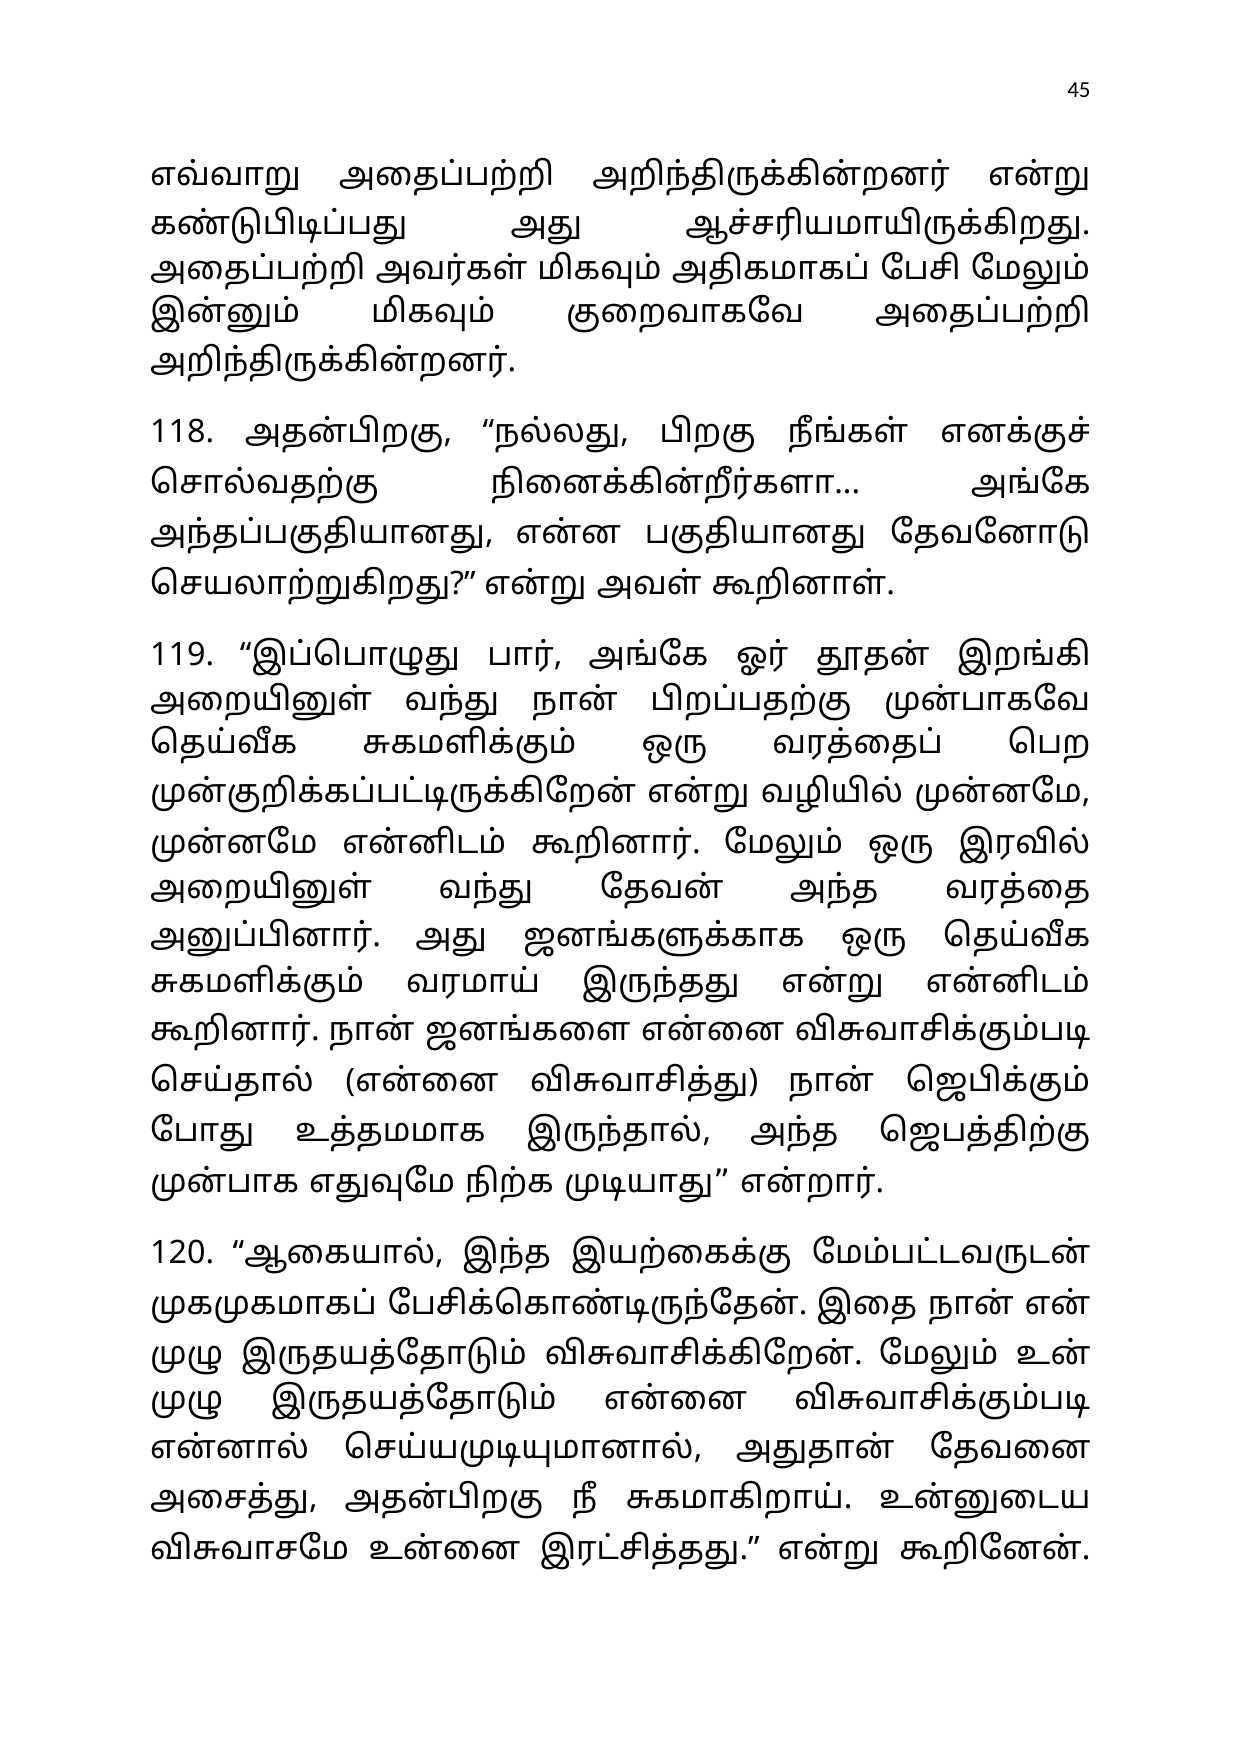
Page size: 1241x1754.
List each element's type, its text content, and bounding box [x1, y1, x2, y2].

text 118. அதன்பிறகு, “நல்லது, பிறகு நீங்கள் எனக்குச் சொல்வதற்கு நினைக்கின்றீர்களா... அங்கே அந்தப்பகுதியானது, என்ன பகுதியானது தேவனோடு செயலாற்றுகிறது?” என்று அவள் கூறினாள். [150, 408, 1090, 604]
text 119. “இப்பொழுது பார், அங்கே ஓர் தூதன் இறங்கி அறையினுள் வந்து நான் பிறப்பதற்கு முன்பாகவே தெய்வீக சுகமளிக்கும் ஒரு வரத்தைப் பெற முன்குறிக்கப்பட்டிருக்கிறேன் என்று வழியில் முன்னமே, முன்னமே என்னிடம் கூறினார். மேலும் ஒரு இரவில் அறையினுள் வந்து தேவன் அந்த வரத்தை அனுப்பினார். அது ஜனங்களுக்காக ஒரு தெய்வீக சுகமளிக்கும் வரமாய் இருந்தது என்று என்னிடம் கூறினார். நான் ஜனங்களை என்னை விசுவாசிக்கும்படி செய்தால் (என்னை விசுவாசித்து) நான் ஜெபிக்கும் போது உத்தமமாக இருந்தால், அந்த ஜெபத்திற்கு முன்பாக எதுவுமே நிற்க முடியாது” என்றார். [150, 631, 1090, 1202]
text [150, 156, 1090, 381]
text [150, 1229, 1090, 1569]
